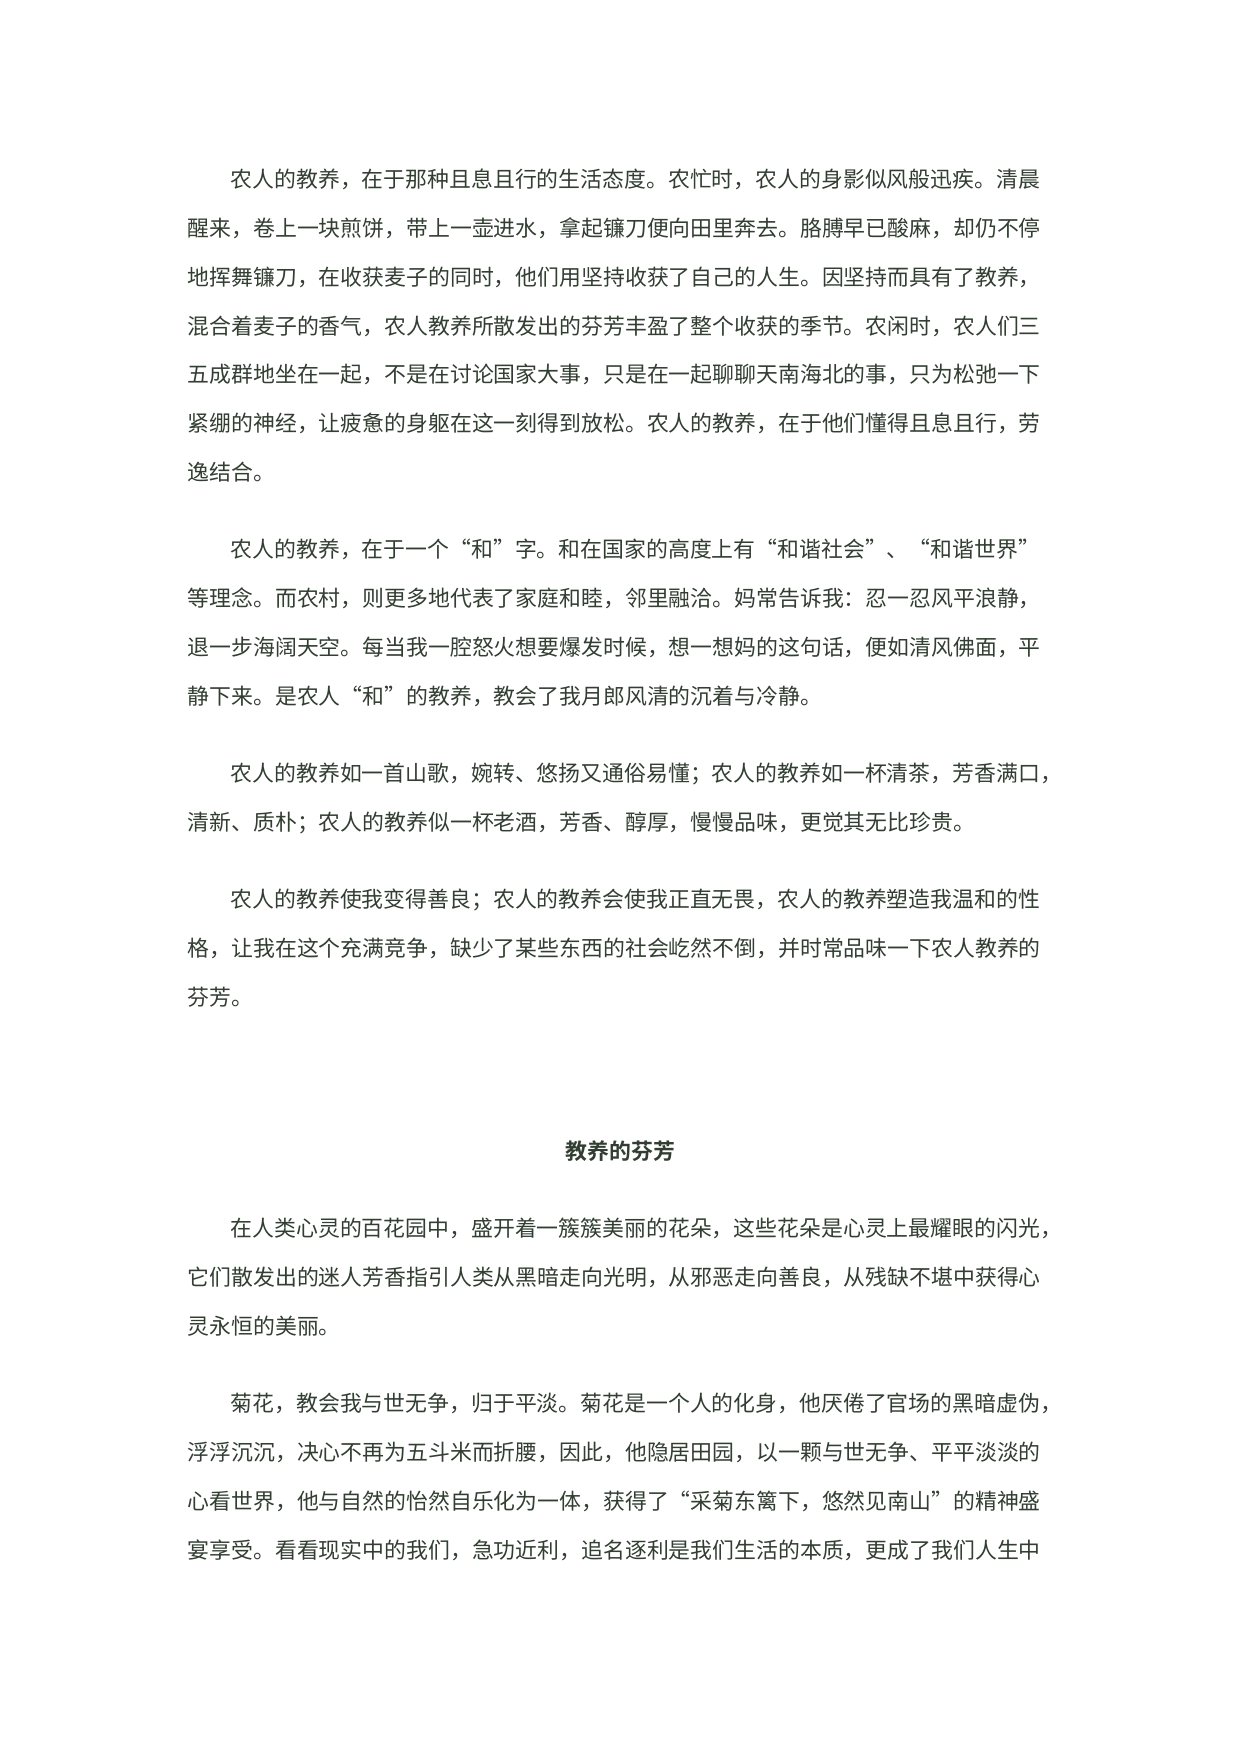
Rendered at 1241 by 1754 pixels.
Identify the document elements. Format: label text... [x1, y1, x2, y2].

text 农人的教养使我变得善良；农人的教养会使我正直无畏，农人的教养塑造我温和的性格，让我在这个充满竞争，缺少了某些东西的社会屹然不倒，并时常品味一下农人教养的芬芳。 [187, 882, 1053, 1012]
text 在人类心灵的百花园中，盛开着一簇簇美丽的花朵，这些花朵是心灵上最耀眼的闪光，它们散发出的迷人芳香指引人类从黑暗走向光明，从邪恶走向善良，从残缺不堪中获得心灵永恒的美丽。 [187, 1211, 1053, 1341]
text 农人的教养，在于一个“和”字。和在国家的高度上有“和谐社会”、“和谐世界”等理念。而农村，则更多地代表了家庭和睦，邻里融洽。妈常告诉我：忍一忍风平浪静，退一步海阔天空。每当我一腔怒火想要爆发时候，想一想妈的这句话，便如清风佛面，平静下来。是农人“和”的教养，教会了我月郎风清的沉着与冷静。 [187, 532, 1053, 711]
text 教养的芬芳 [187, 1133, 1053, 1166]
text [187, 1386, 1053, 1565]
text 农人的教养，在于那种且息且行的生活态度。农忙时，农人的身影似风般迅疾。清晨醒来，卷上一块煎饼，带上一壶进水，拿起镰刀便向田里奔去。胳膊早已酸麻，却仍不停地挥舞镰刀，在收获麦子的同时，他们用坚持收获了自己的人生。因坚持而具有了教养，混合着麦子的香气，农人教养所散发出的芬芳丰盈了整个收获的季节。农闲时，农人们三五成群地坐在一起，不是在讨论国家大事，只是在一起聊聊天南海北的事，只为松弛一下紧绷的神经，让疲惫的身躯在这一刻得到放松。农人的教养，在于他们懂得且息且行，劳逸结合。 [187, 162, 1053, 487]
text 农人的教养如一首山歌，婉转、悠扬又通俗易懂；农人的教养如一杯清茶，芳香满口，清新、质朴；农人的教养似一杯老酒，芳香、醇厚，慢慢品味，更觉其无比珍贵。 [187, 756, 1053, 837]
